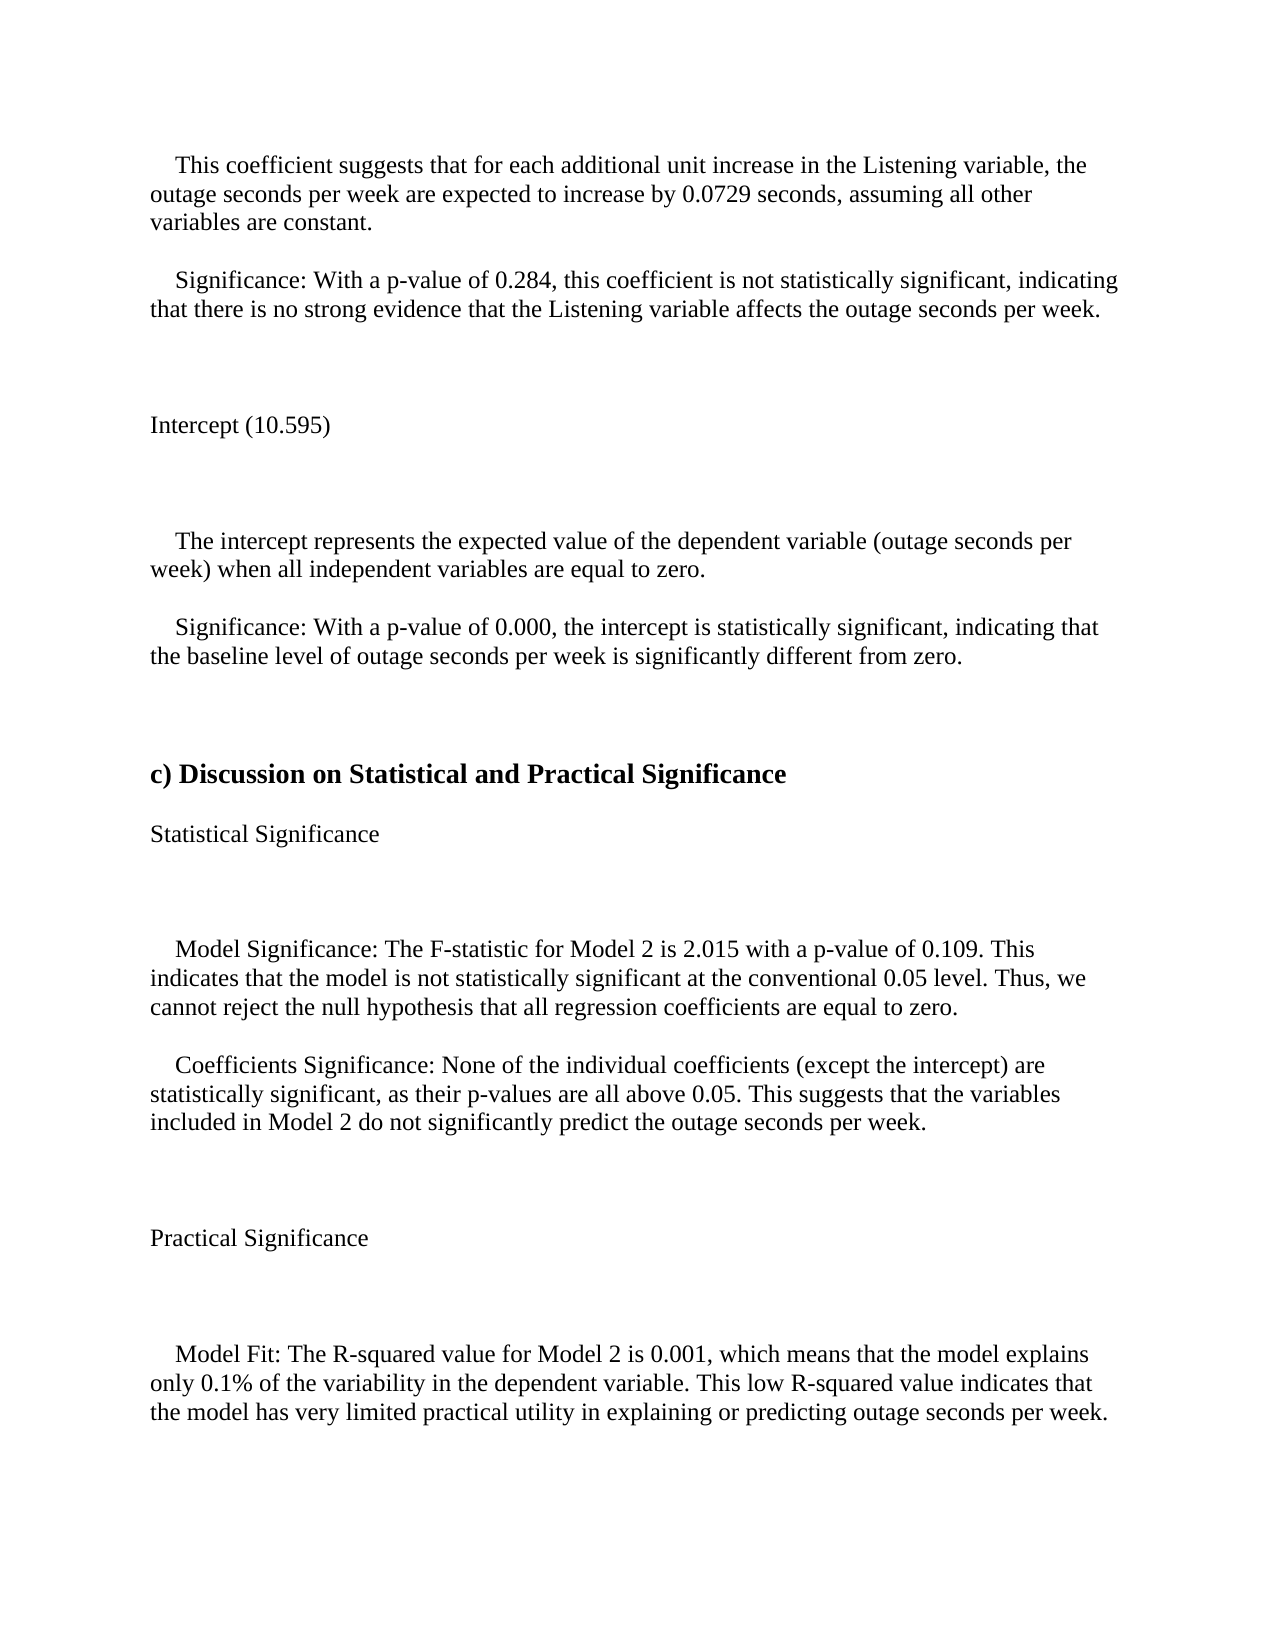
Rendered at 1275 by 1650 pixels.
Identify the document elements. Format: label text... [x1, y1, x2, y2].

text Intercept (10.595) [150, 410, 1125, 439]
text Model Fit: The R-squared value for Model 2 is 0.001, which means that the model explains only 0.1% of the variability in the dependent variable. This low R-squared value indicates that the model has very limited practical utility in explaining or predicting outage seconds per week. [150, 1339, 1125, 1425]
text Practical Significance [150, 1223, 1125, 1252]
text This coefficient suggests that for each additional unit increase in the Listening variable, the outage seconds per week are expected to increase by 0.0729 seconds, assuming all other variables are constant. [150, 150, 1125, 236]
text The intercept represents the expected value of the dependent variable (outage seconds per week) when all independent variables are equal to zero. [150, 526, 1125, 583]
text Coefficients Significance: None of the individual coefficients (except the intercept) are statistically significant, as their p-values are all above 0.05. This suggests that the variables included in Model 2 do not significantly predict the outage seconds per week. [150, 1050, 1125, 1136]
text Significance: With a p-value of 0.284, this coefficient is not statistically significant, indicating that there is no strong evidence that the Listening variable affects the outage seconds per week. [150, 265, 1125, 323]
text Model Significance: The F-statistic for Model 2 is 2.015 with a p-value of 0.109. This indicates that the model is not statistically significant at the conventional 0.05 level. Thus, we cannot reject the null hypothesis that all regression coefficients are equal to zero. [150, 934, 1125, 1021]
subtitle c) Discussion on Statistical and Practical Significance [150, 757, 1125, 789]
text Statistical Significance [150, 819, 1125, 847]
text Significance: With a p-value of 0.000, the intercept is statistically significant, indicating that the baseline level of outage seconds per week is significantly different from zero. [150, 612, 1125, 670]
